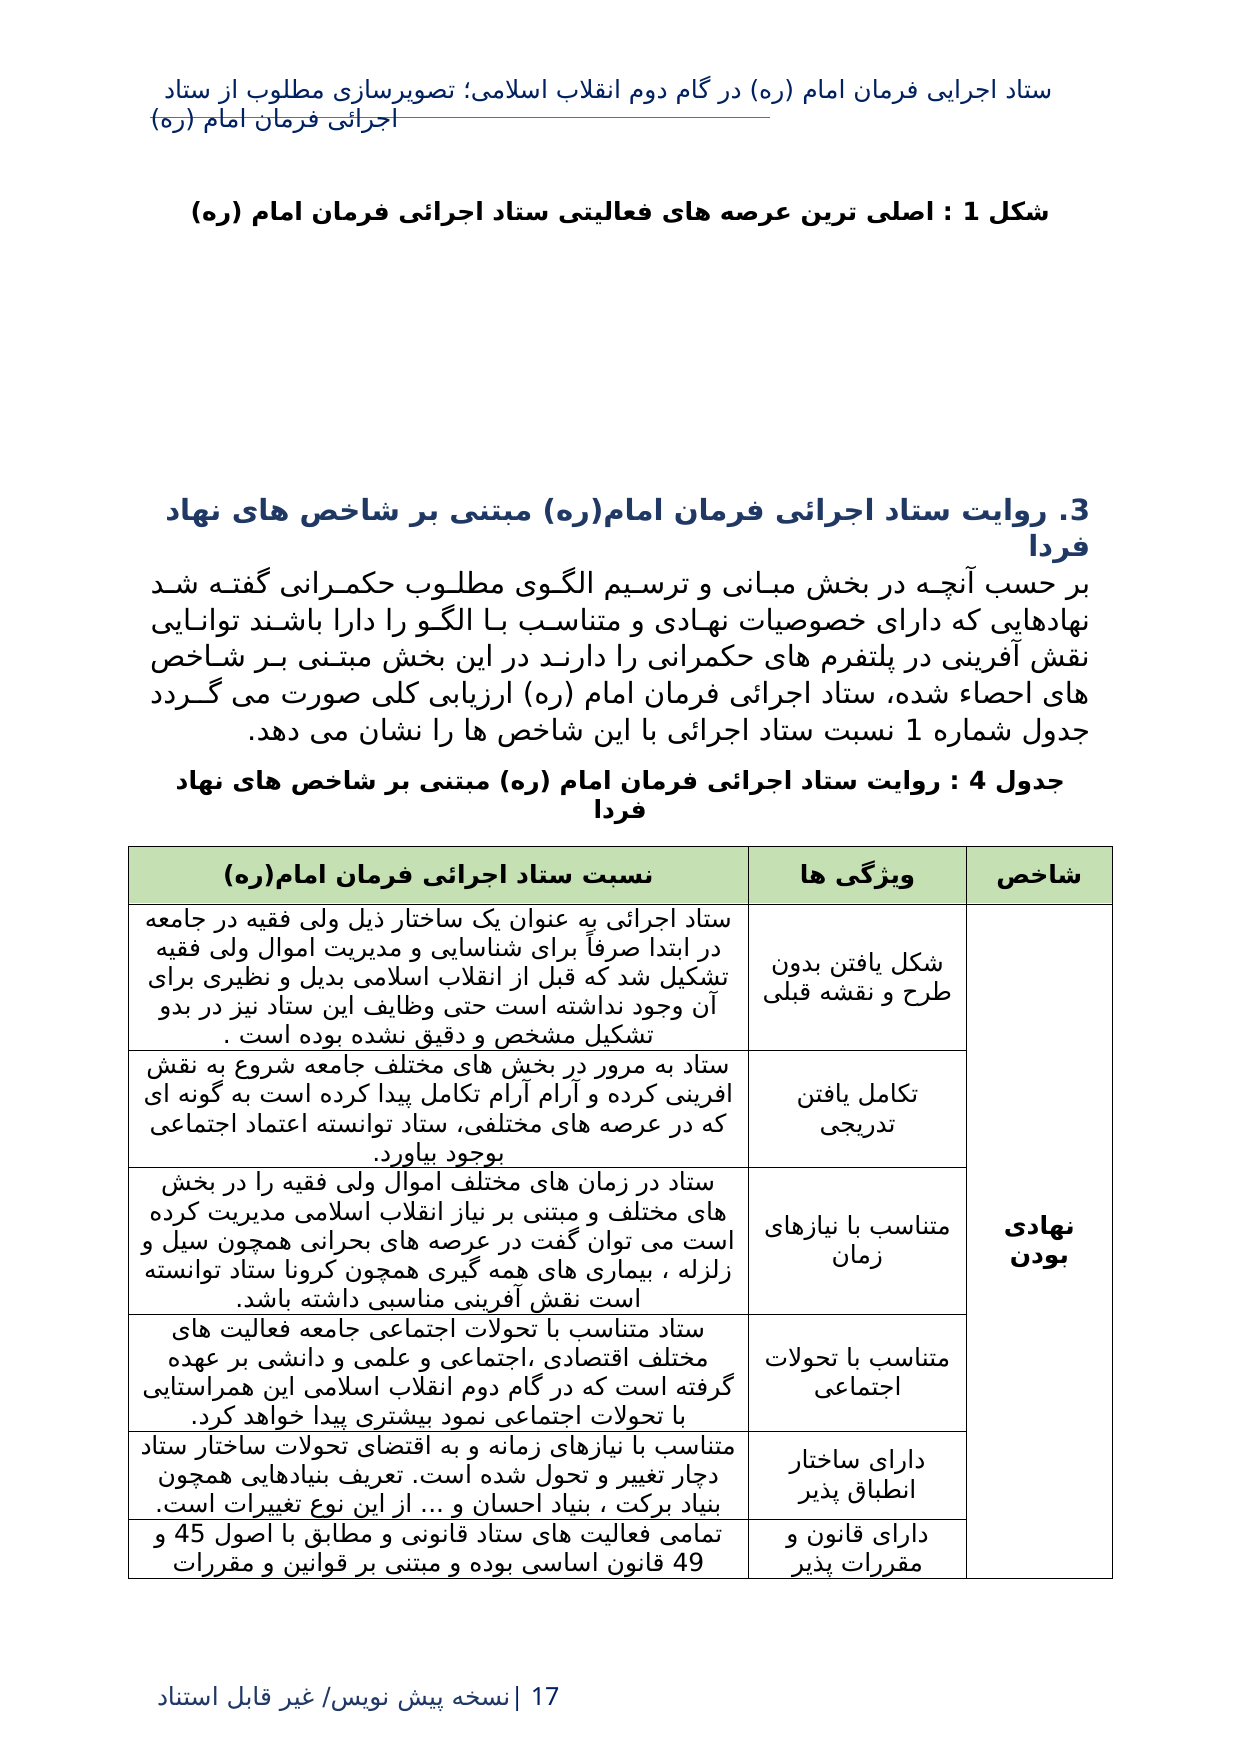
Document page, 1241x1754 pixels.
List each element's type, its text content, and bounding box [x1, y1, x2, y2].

table_cell تکامل یافتن تدریجی [749, 1051, 966, 1167]
table_cell ستاد متناسب با تحولات اجتماعی جامعه فعالیت های مختلف اقتصادی ،اجتماعی و علمی و دانشی بر عهده گرفته است که در گام دوم انقلاب اسلامی این همراستایی با تحولات اجتماعی نمود بیشتری پیدا خواهد کرد. [129, 1315, 748, 1431]
table_cell شکل یافتن بدون طرح و نقشه قبلی [749, 905, 966, 1050]
table_cell متناسب با نیازهای زمانه و به اقتضای تحولات ساختار ستاد دچار تغییر و تحول شده است. تعریف بنیادهایی همچون بنیاد برکت ، بنیاد احسان و ... از این نوع تغییرات است. [129, 1432, 748, 1519]
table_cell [129, 1520, 748, 1577]
table_cell ستاد در زمان های مختلف اموال ولی فقیه را در بخش های مختلف و مبتنی بر نیاز انقلاب اسلامی مدیریت کرده است می توان گفت در عرصه های بحرانی همچون سیل و زلزله ، بیماری های همه گیری همچون کرونا ستاد توانسته است نقش آفرینی مناسبی داشته باشد. [129, 1168, 748, 1313]
table_cell متناسب با نیازهای زمان [749, 1168, 966, 1313]
table_cell ستاد به مرور در بخش های مختلف جامعه شروع به نقش افرینی کرده و آرام آرام تکامل پیدا کرده است به گونه ای که در عرصه های مختلفی، ستاد توانسته اعتماد اجتماعی بوجود بیاورد. [129, 1051, 748, 1167]
text بر حسب آنچه در بخش مبانی و ترسیم الگوی مطلوب حکمرانی گفته شد نهادهایی که دارای خصوصیات نهادی و متناسب با الگو را دارا باشند توانایی نقش آفرینی در پلتفرم های حکمرانی را دارند در این بخش مبتنی بر شاخص های احصاء شده، ستاد اجرائی فرمان امام (ره) ارزیابی کلی صورت می گردد جدول شماره 1 نسبت ستاد اجرائی با این شاخص ها را نشان می دهد. [150, 566, 1090, 747]
table_cell ستاد اجرائی به عنوان یک ساختار ذیل ولی فقیه در جامعه در ابتدا صرفاً برای شناسایی و مدیریت اموال ولی فقیه تشکیل شد که قبل از انقلاب اسلامی بدیل و نظیری برای آن وجود نداشته است حتی وظایف این ستاد نیز در بدو تشکیل مشخص و دقیق نشده بوده است . [129, 905, 748, 1050]
table_header ویژگی ها [749, 847, 966, 903]
table_header نسبت ستاد اجرائی فرمان امام(ره) [129, 847, 748, 903]
table_header شاخص [967, 847, 1112, 903]
table_cell متناسب با تحولات اجتماعی [749, 1315, 966, 1431]
table_cell دارای قانون و مقررات پذیر [749, 1520, 966, 1577]
table_cell نهادی بودن [967, 905, 1112, 1577]
subtitle 3. روایت ستاد اجرائی فرمان امام(ره) مبتنی بر شاخص های نهاد فردا [150, 493, 1090, 564]
table_cell دارای ساختار انطباق پذیر [749, 1432, 966, 1519]
